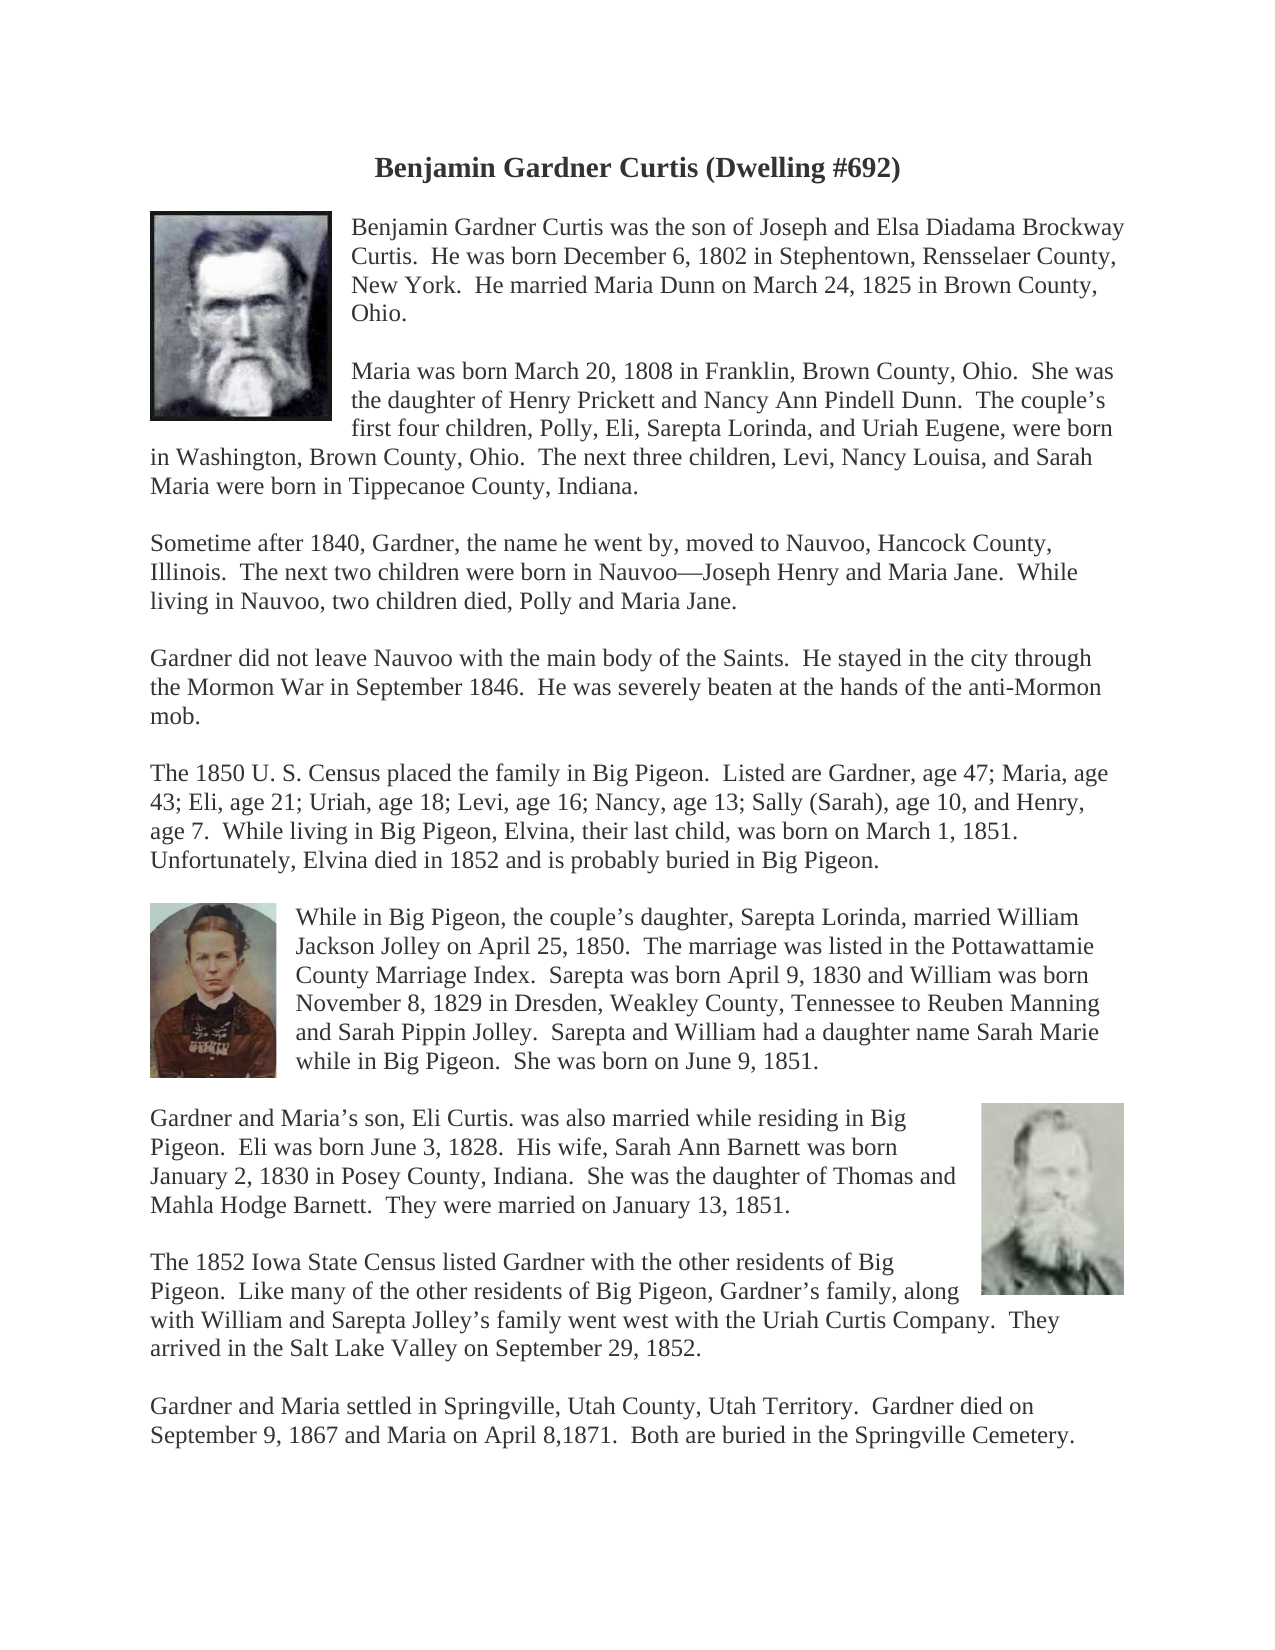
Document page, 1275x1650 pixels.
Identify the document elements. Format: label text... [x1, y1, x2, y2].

text Gardner did not leave Nauvoo with the main body of the Saints. He stayed in the city through the Mormon War in September 1846. He was severely beaten at the hands of the anti-Mormon mob. [150, 643, 1125, 730]
text Sometime after 1840, Gardner, the name he went by, moved to Nauvoo, Hancock County, Illinois. The next two children were born in Nauvoo—Joseph Henry and Maria Jane. While living in Nauvoo, two children died, Polly and Maria Jane. [150, 528, 1125, 615]
text Maria was born March 20, 1808 in Franklin, Brown County, Ohio. She was the daughter of Henry Prickett and Nancy Ann Pindell Dunn. The couple’s first four children, Polly, Eli, Sarepta Lorinda, and Uriah Eugene, were born in Washington, Brown County, Ohio. The next three children, Levi, Nancy Louisa, and Sarah Maria were born in Tippecanoe County, Indiana. [150, 356, 1125, 500]
text While in Big Pigeon, the couple’s daughter, Sarepta Lorinda, married William Jackson Jolley on April 25, 1850. The marriage was listed in the Pottawattamie County Marriage Index. Sarepta was born April 9, 1830 and William was born November 8, 1829 in Dresden, Weakley County, Tennessee to Reuben Manning and Sarah Pippin Jolley. Sarepta and William had a daughter name Sarah Marie while in Big Pigeon. She was born on June 9, 1851. [150, 902, 1125, 1075]
text Gardner and Maria’s son, Eli Curtis. was also married while residing in Big Pigeon. Eli was born June 3, 1828. His wife, Sarah Ann Barnett was born January 2, 1830 in Posey County, Indiana. She was the daughter of Thomas and Mahla Hodge Barnett. They were married on January 13, 1851. [150, 1103, 981, 1218]
text Benjamin Gardner Curtis (Dwelling #692) [150, 150, 1125, 183]
text Gardner and Maria settled in Springville, Utah County, Utah Territory. Gardner died on September 9, 1867 and Maria on April 8,1871. Both are buried in the Springville Cemetery. [150, 1391, 1125, 1448]
picture [150, 211, 332, 421]
picture [981, 1103, 1124, 1295]
picture [150, 903, 277, 1078]
text Benjamin Gardner Curtis was the son of Joseph and Elsa Diadama Brockway Curtis. He was born December 6, 1802 in Stephentown, Rensselaer County, New York. He married Maria Dunn on March 24, 1825 in Brown County, Ohio. [332, 212, 1125, 327]
text The 1852 Iowa State Census listed Gardner with the other residents of Big Pigeon. Like many of the other residents of Big Pigeon, Gardner’s family, along with William and Sarepta Jolley’s family went west with the Uriah Curtis Company. They arrived in the Salt Lake Valley on September 29, 1852. [150, 1247, 1125, 1362]
text The 1850 U. S. Census placed the family in Big Pigeon. Listed are Gardner, age 47; Maria, age 43; Eli, age 21; Uriah, age 18; Levi, age 16; Nancy, age 13; Sally (Sarah), age 10, and Henry, age 7. While living in Big Pigeon, Elvina, their last child, was born on March 1, 1851. Unfortunately, Elvina died in 1852 and is probably buried in Big Pigeon. [150, 758, 1125, 873]
